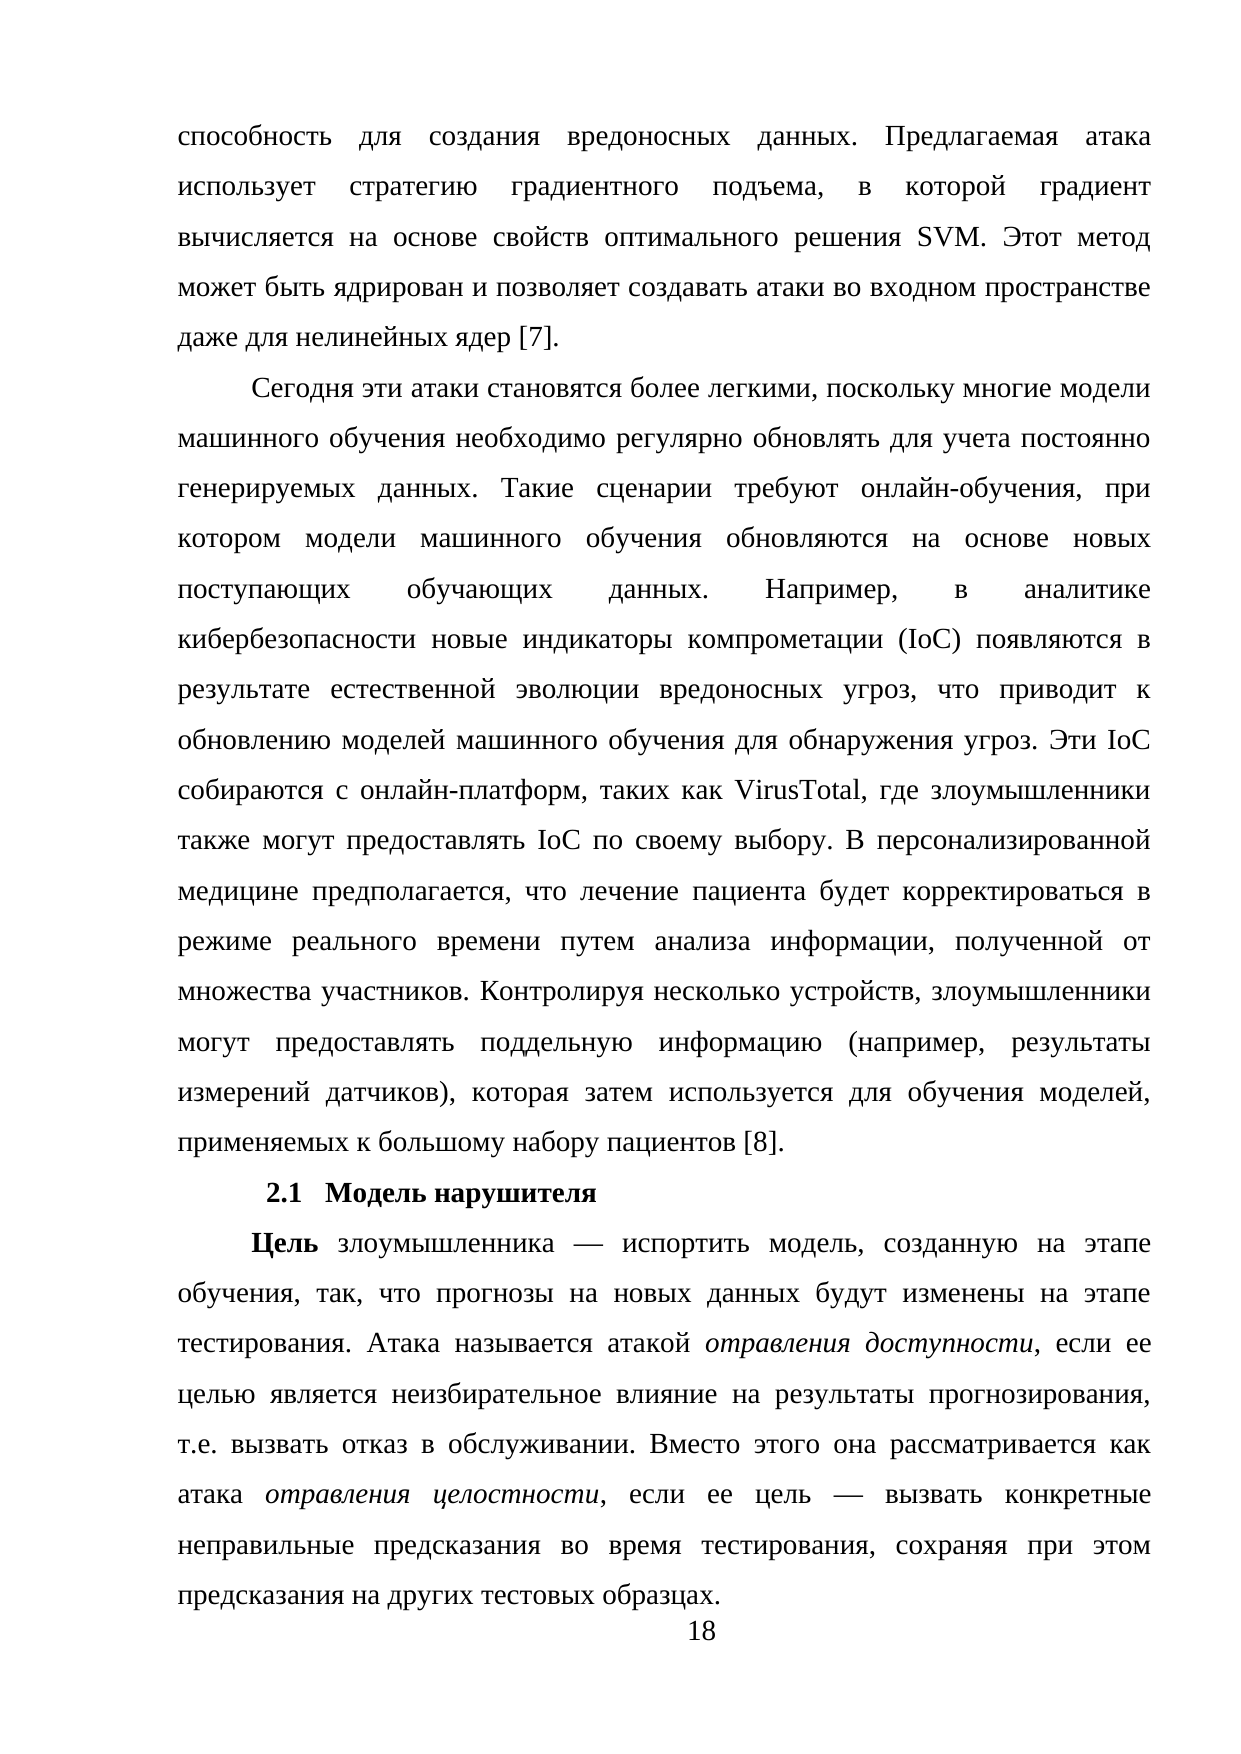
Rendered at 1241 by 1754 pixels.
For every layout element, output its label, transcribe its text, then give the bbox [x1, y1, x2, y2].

text Сегодня эти атаки становятся более легкими, поскольку многие модели машинного обучения необходимо регулярно обновлять для учета постоянно генерируемых данных. Такие сценарии требуют онлайн-обучения, при котором модели машинного обучения обновляются на основе новых поступающих обучающих данных. Например, в аналитике кибербезопасности новые индикаторы компрометации (IoC) появляются в результате естественной эволюции вредоносных угроз, что приводит к обновлению моделей машинного обучения для обнаружения угроз. Эти IoC собираются с онлайн-платформ, таких как VirusTotal, где злоумышленники также могут предоставлять IoC по своему выбору. В персонализированной медицине предполагается, что лечение пациента будет корректироваться в режиме реального времени путем анализа информации, полученной от множества участников. Контролируя несколько устройств, злоумышленники могут предоставлять поддельную информацию (например, результаты измерений датчиков), которая затем используется для обучения моделей, применяемых к большому набору пациентов [8]. [177, 370, 1152, 1158]
subtitle Модель нарушителя [177, 1175, 1152, 1208]
text Цель злоумышленника — испортить модель, созданную на этапе обучения, так, что прогнозы на новых данных будут изменены на этапе тестирования. Атака называется атакой отравления доступности, если ее целью является неизбирательное влияние на результаты прогнозирования, т.е. вызвать отказ в обслуживании. Вместо этого она рассматривается как атака отравления целостности, если ее цель — вызвать конкретные неправильные предсказания во время тестирования, сохраняя при этом предсказания на других тестовых образцах. [177, 1225, 1152, 1611]
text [177, 118, 1152, 353]
